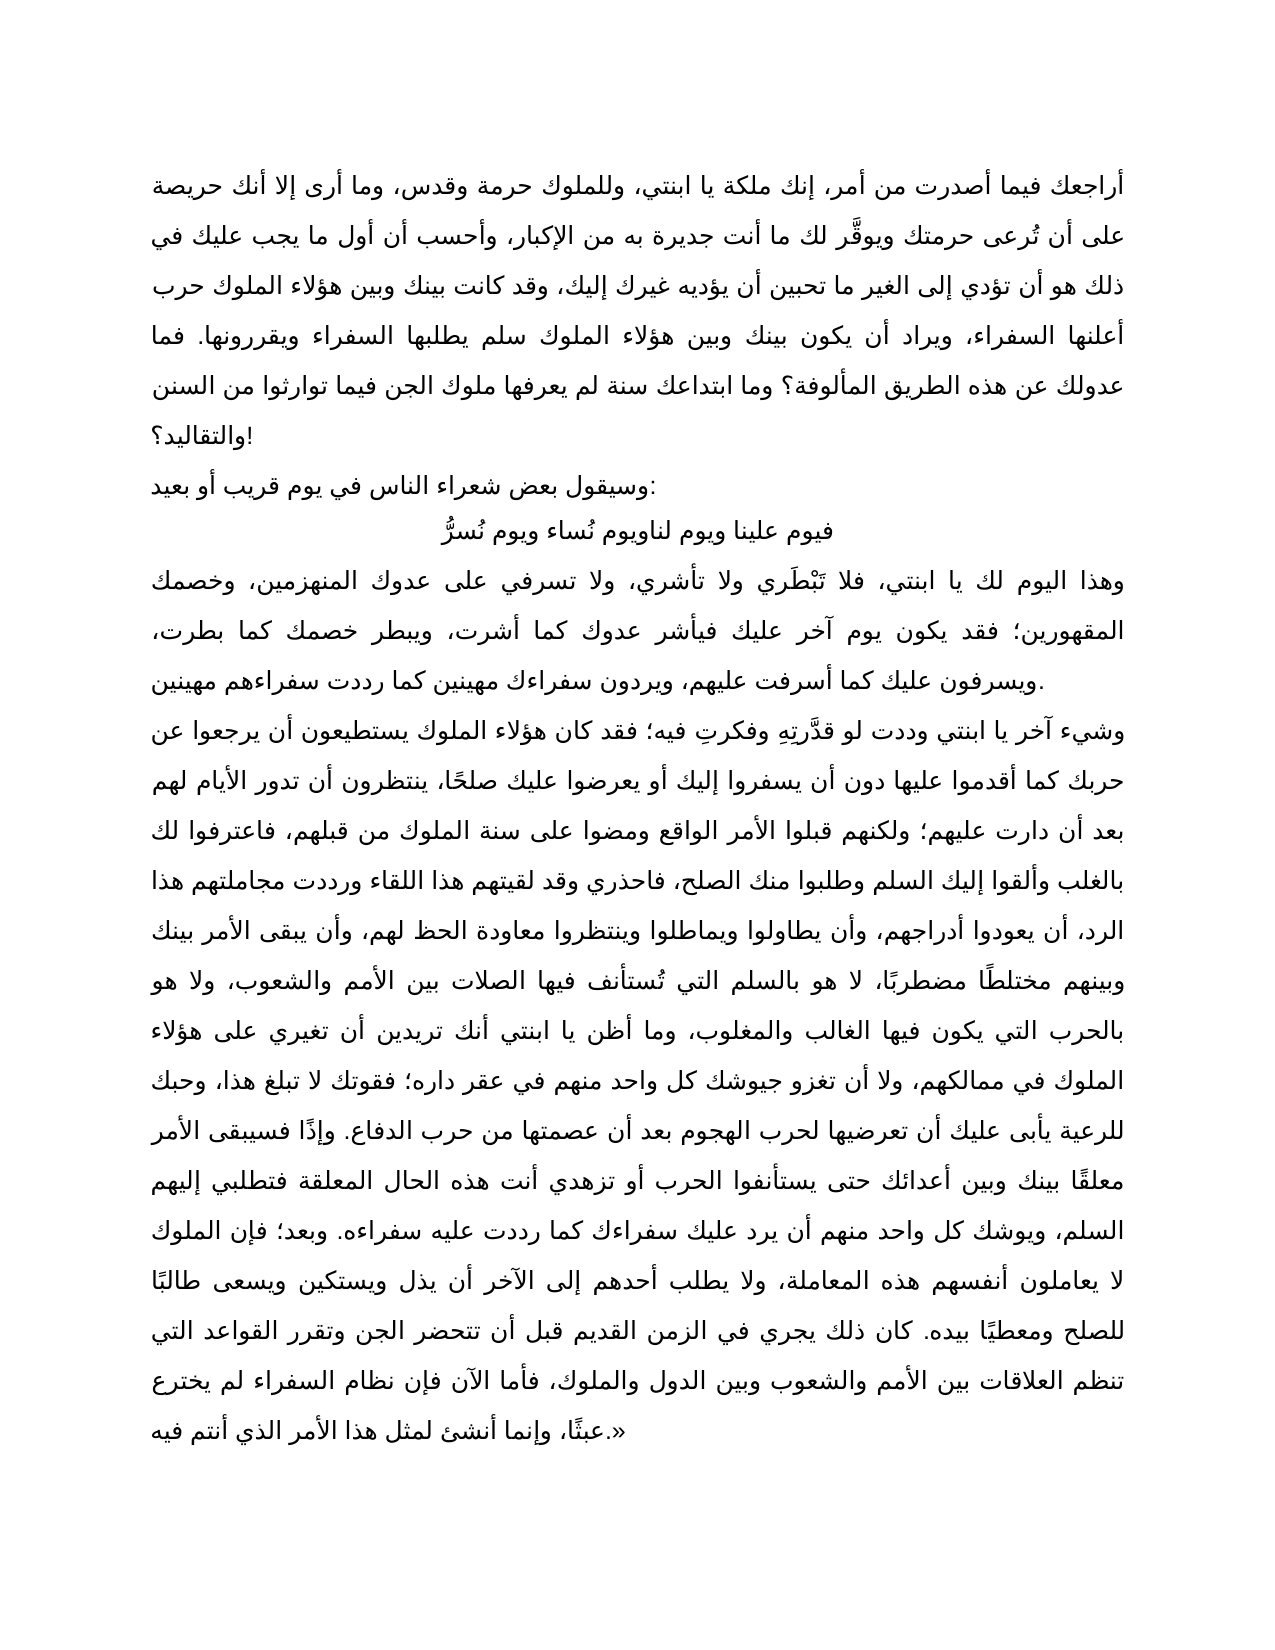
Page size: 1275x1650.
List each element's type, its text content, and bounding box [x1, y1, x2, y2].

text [150, 150, 1125, 450]
text وهذا اليوم لك يا ابنتي، فلا تَبْطَري ولا تأشري، ولا تسرفي على عدوك المنهزمين، وخصمك المقهورين؛ فقد يكون يوم آخر عليك فيأشر عدوك كما أشرت، ويبطر خصمك كما بطرت، ويسرفون عليك كما أسرفت عليهم، ويردون سفراءك مهينين كما رددت سفراءهم مهينين. [150, 545, 1125, 695]
text وسيقول بعض شعراء الناس في يوم قريب أو بعيد: [150, 450, 1125, 500]
text فيوم علينا ويوم لناويوم نُساء ويوم نُسرُّ [150, 500, 1125, 545]
text وشيء آخر يا ابنتي وددت لو قدَّرتِهِ وفكرتِ فيه؛ فقد كان هؤلاء الملوك يستطيعون أن يرجعوا عن حربك كما أقدموا عليها دون أن يسفروا إليك أو يعرضوا عليك صلحًا، ينتظرون أن تدور الأيام لهم بعد أن دارت عليهم؛ ولكنهم قبلوا الأمر الواقع ومضوا على سنة الملوك من قبلهم، فاعترفوا لك بالغلب وألقوا إليك السلم وطلبوا منك الصلح، فاحذري وقد لقيتهم هذا اللقاء ورددت مجاملتهم هذا الرد، أن يعودوا أدراجهم، وأن يطاولوا ويماطلوا وينتظروا معاودة الحظ لهم، وأن يبقى الأمر بينك وبينهم مختلطًا مضطربًا، لا هو بالسلم التي تُستأنف فيها الصلات بين الأمم والشعوب، ولا هو بالحرب التي يكون فيها الغالب والمغلوب، وما أظن يا ابنتي أنك تريدين أن تغيري على هؤلاء الملوك في ممالكهم، ولا أن تغزو جيوشك كل واحد منهم في عقر داره؛ فقوتك لا تبلغ هذا، وحبك للرعية يأبى عليك أن تعرضيها لحرب الهجوم بعد أن عصمتها من حرب الدفاع. وإذًا فسيبقى الأمر معلقًا بينك وبين أعدائك حتى يستأنفوا الحرب أو تزهدي أنت هذه الحال المعلقة فتطلبي إليهم السلم، ويوشك كل واحد منهم أن يرد عليك سفراءك كما رددت عليه سفراءه. وبعد؛ فإن الملوك لا يعاملون أنفسهم هذه المعاملة، ولا يطلب أحدهم إلى الآخر أن يذل ويستكين ويسعى طالبًا للصلح ومعطيًا بيده. كان ذلك يجري في الزمن القديم قبل أن تتحضر الجن وتقرر القواعد التي تنظم العلاقات بين الأمم والشعوب وبين الدول والملوك، فأما الآن فإن نظام السفراء لم يخترع عبثًا، وإنما أنشئ لمثل هذا الأمر الذي أنتم فيه.» [150, 695, 1125, 1445]
